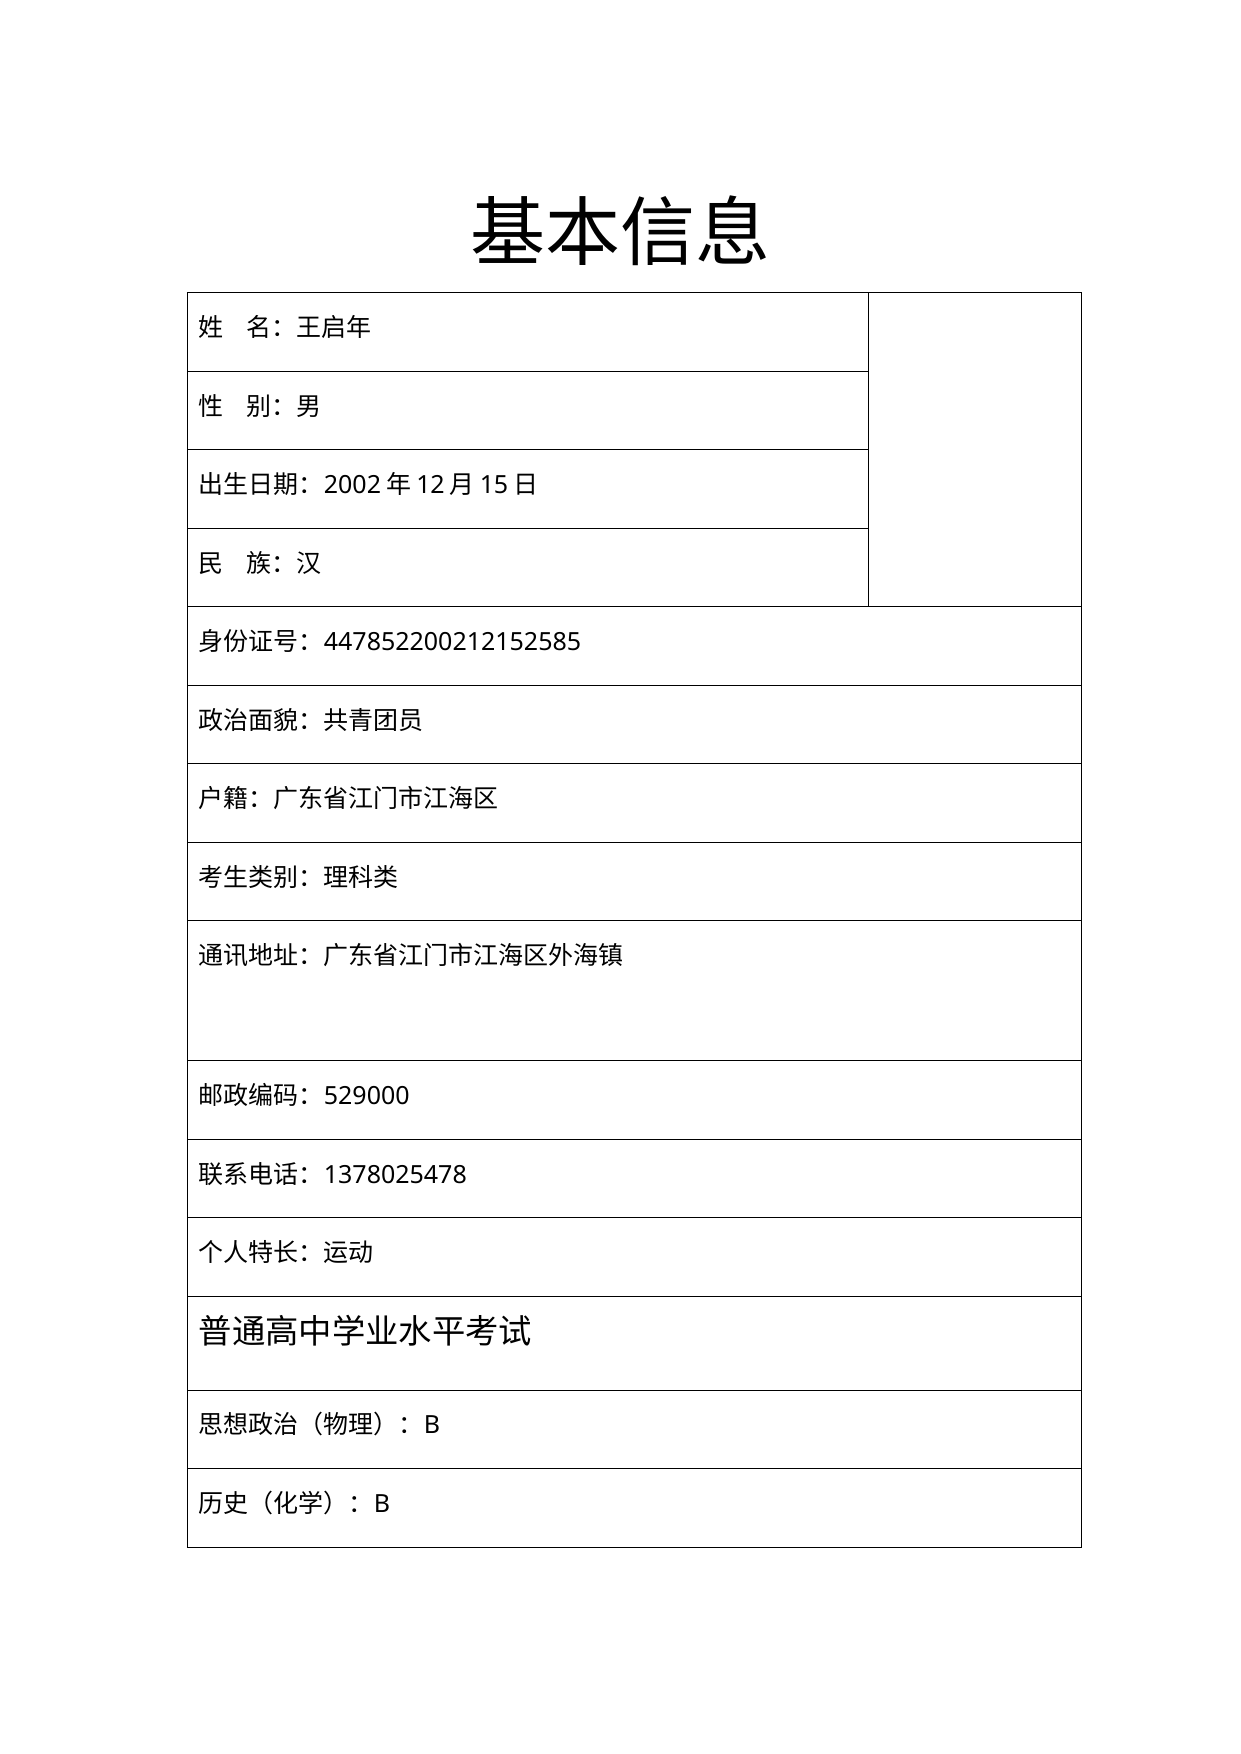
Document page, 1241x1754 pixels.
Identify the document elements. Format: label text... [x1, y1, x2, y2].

table_cell 身份证号：447852200212152585 [188, 607, 1081, 685]
table_cell 普通高中学业水平考试 [188, 1297, 1081, 1389]
table_cell 思想政治（物理）：B [188, 1391, 1081, 1468]
table_cell 邮政编码：529000 [188, 1061, 1081, 1139]
table_cell 户籍：广东省江门市江海区 [188, 764, 1081, 842]
table_cell 通讯地址：广东省江门市江海区外海镇 [188, 921, 1081, 1060]
text 基本信息 [187, 162, 1053, 292]
table_cell 考生类别：理科类 [188, 843, 1081, 920]
table_cell 个人特长：运动 [188, 1218, 1081, 1296]
table_cell 政治面貌：共青团员 [188, 686, 1081, 763]
table_header 姓 名：王启年 [188, 293, 868, 371]
table_cell 性 别：男 [188, 372, 868, 449]
table_cell 出生日期：2002年12月15日 [188, 450, 868, 528]
table_cell 民 族：汉 [188, 529, 868, 606]
table_header [869, 293, 1081, 606]
table_cell 联系电话：1378025478 [188, 1140, 1081, 1217]
table_cell 历史（化学）：B [188, 1469, 1081, 1547]
